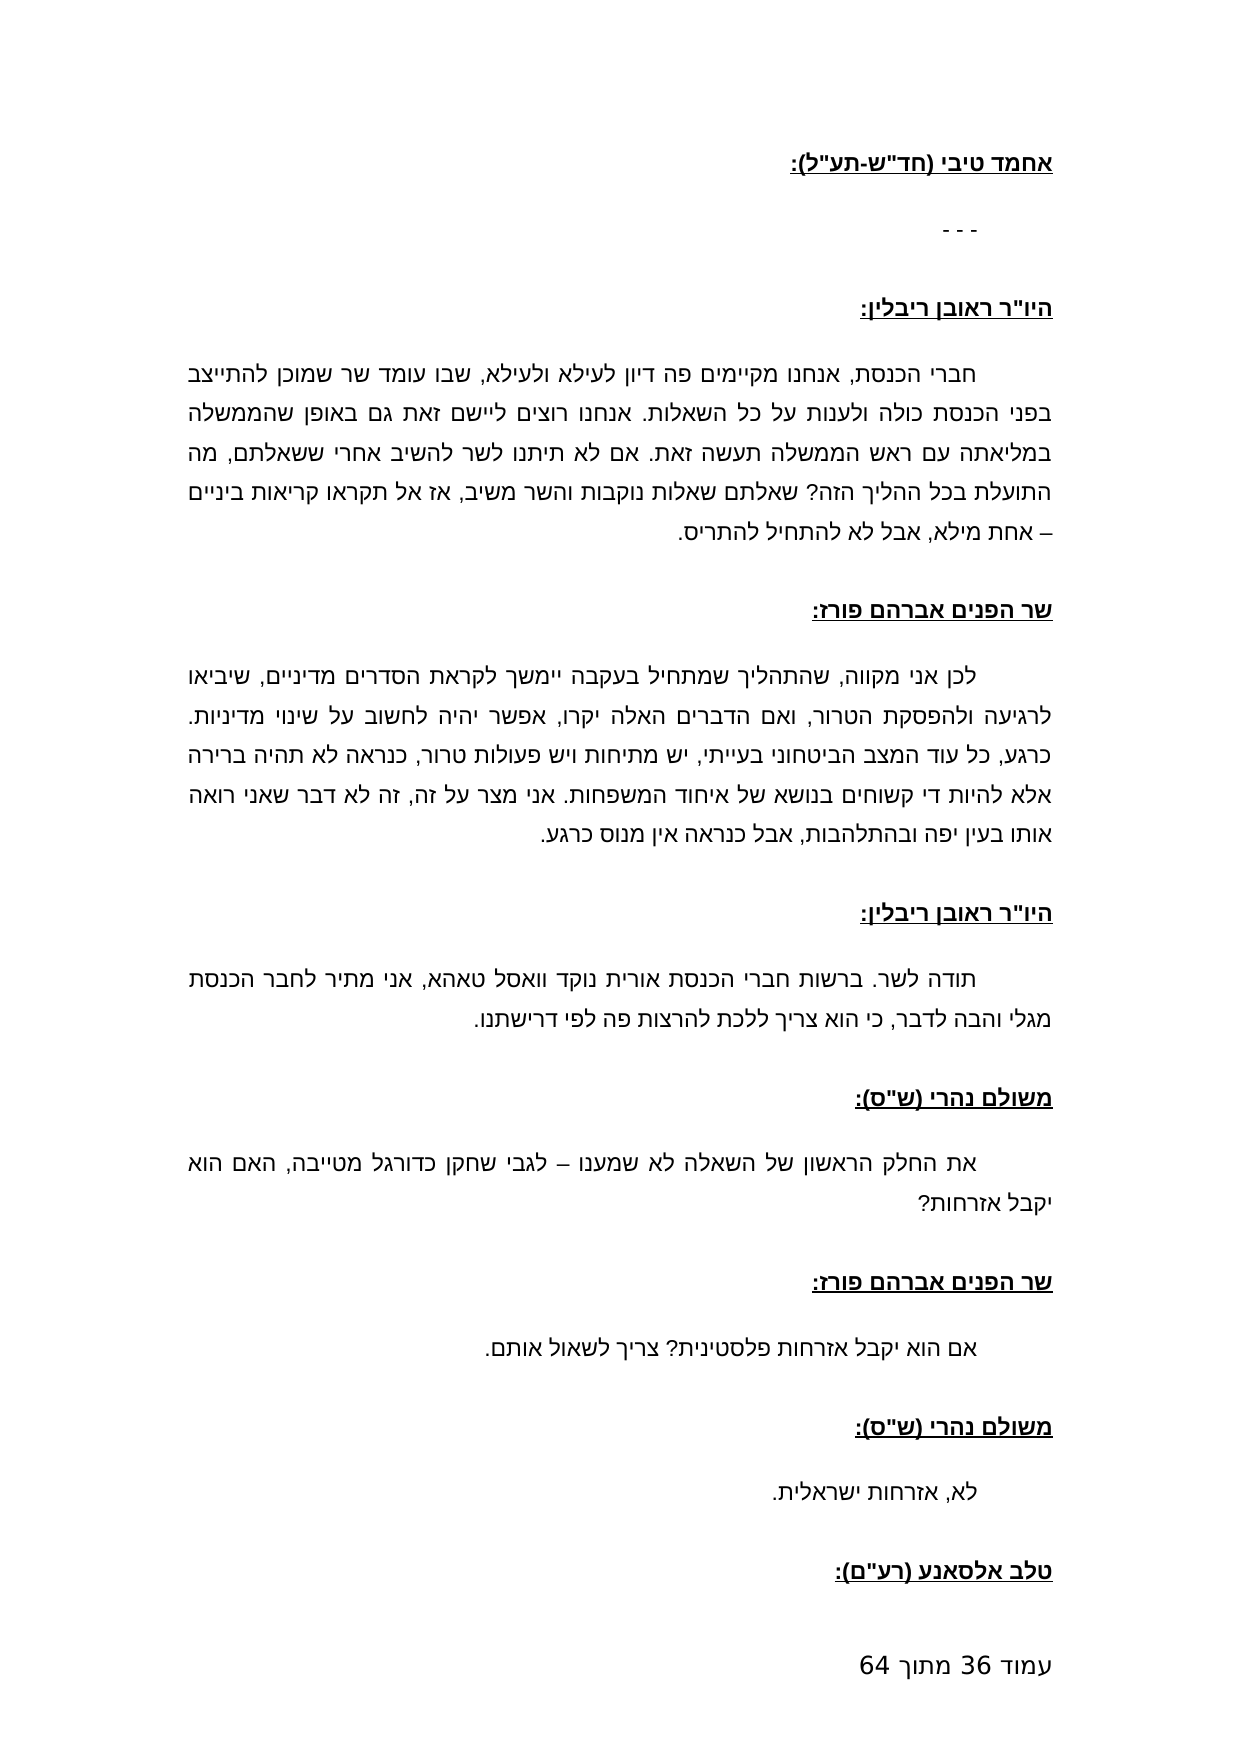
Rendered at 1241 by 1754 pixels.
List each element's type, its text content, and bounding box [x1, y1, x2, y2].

text לא, אזרחות ישראלית. [187, 1479, 1053, 1506]
text היו"ר ראובן ריבלין: [187, 900, 1053, 927]
text משולם נהרי (ש"ס): [187, 1084, 1053, 1111]
text את החלק הראשון של השאלה לא שמענו – לגבי שחקן כדורגל מטייבה, האם הוא יקבל אזרחות? [187, 1150, 1053, 1216]
text לכן אני מקווה, שהתהליך שמתחיל בעקבה יימשך לקראת הסדרים מדיניים, שיביאו לרגיעה ולהפסקת הטרור, ואם הדברים האלה יקרו, אפשר יהיה לחשוב על שינוי מדיניות. כרגע, כל עוד המצב הביטחוני בעייתי, יש מתיחות ויש פעולות טרור, כנראה לא תהיה ברירה אלא להיות די קשוחים בנושא של איחוד המשפחות. אני מצר על זה, זה לא דבר שאני רואה אותו בעין יפה ובהתלהבות, אבל כנראה אין מנוס כרגע. [187, 663, 1053, 848]
text טלב אלסאנע (רע"ם): [187, 1558, 1053, 1585]
text שר הפנים אברהם פורז: [187, 597, 1053, 624]
text תודה לשר. ברשות חברי הכנסת אורית נוקד וואסל טאהא, אני מתיר לחבר הכנסת מגלי והבה לדבר, כי הוא צריך ללכת להרצות פה לפי דרישתנו. [187, 966, 1053, 1032]
text - - - [187, 216, 1053, 242]
text משולם נהרי (ש"ס): [187, 1413, 1053, 1440]
text אחמד טיבי (חד"ש-תע"ל): [187, 150, 1053, 176]
text היו"ר ראובן ריבלין: [187, 295, 1053, 321]
text חברי הכנסת, אנחנו מקיימים פה דיון לעילא ולעילא, שבו עומד שר שמוכן להתייצב בפני הכנסת כולה ולענות על כל השאלות. אנחנו רוצים ליישם זאת גם באופן שהממשלה במליאתה עם ראש הממשלה תעשה זאת. אם לא תיתנו לשר להשיב אחרי ששאלתם, מה התועלת בכל ההליך הזה? שאלתם שאלות נוקבות והשר משיב, אז אל תקראו קריאות ביניים – אחת מילא, אבל לא להתחיל להתריס. [187, 361, 1053, 545]
text שר הפנים אברהם פורז: [187, 1269, 1053, 1295]
text אם הוא יקבל אזרחות פלסטינית? צריך לשאול אותם. [187, 1334, 1053, 1361]
